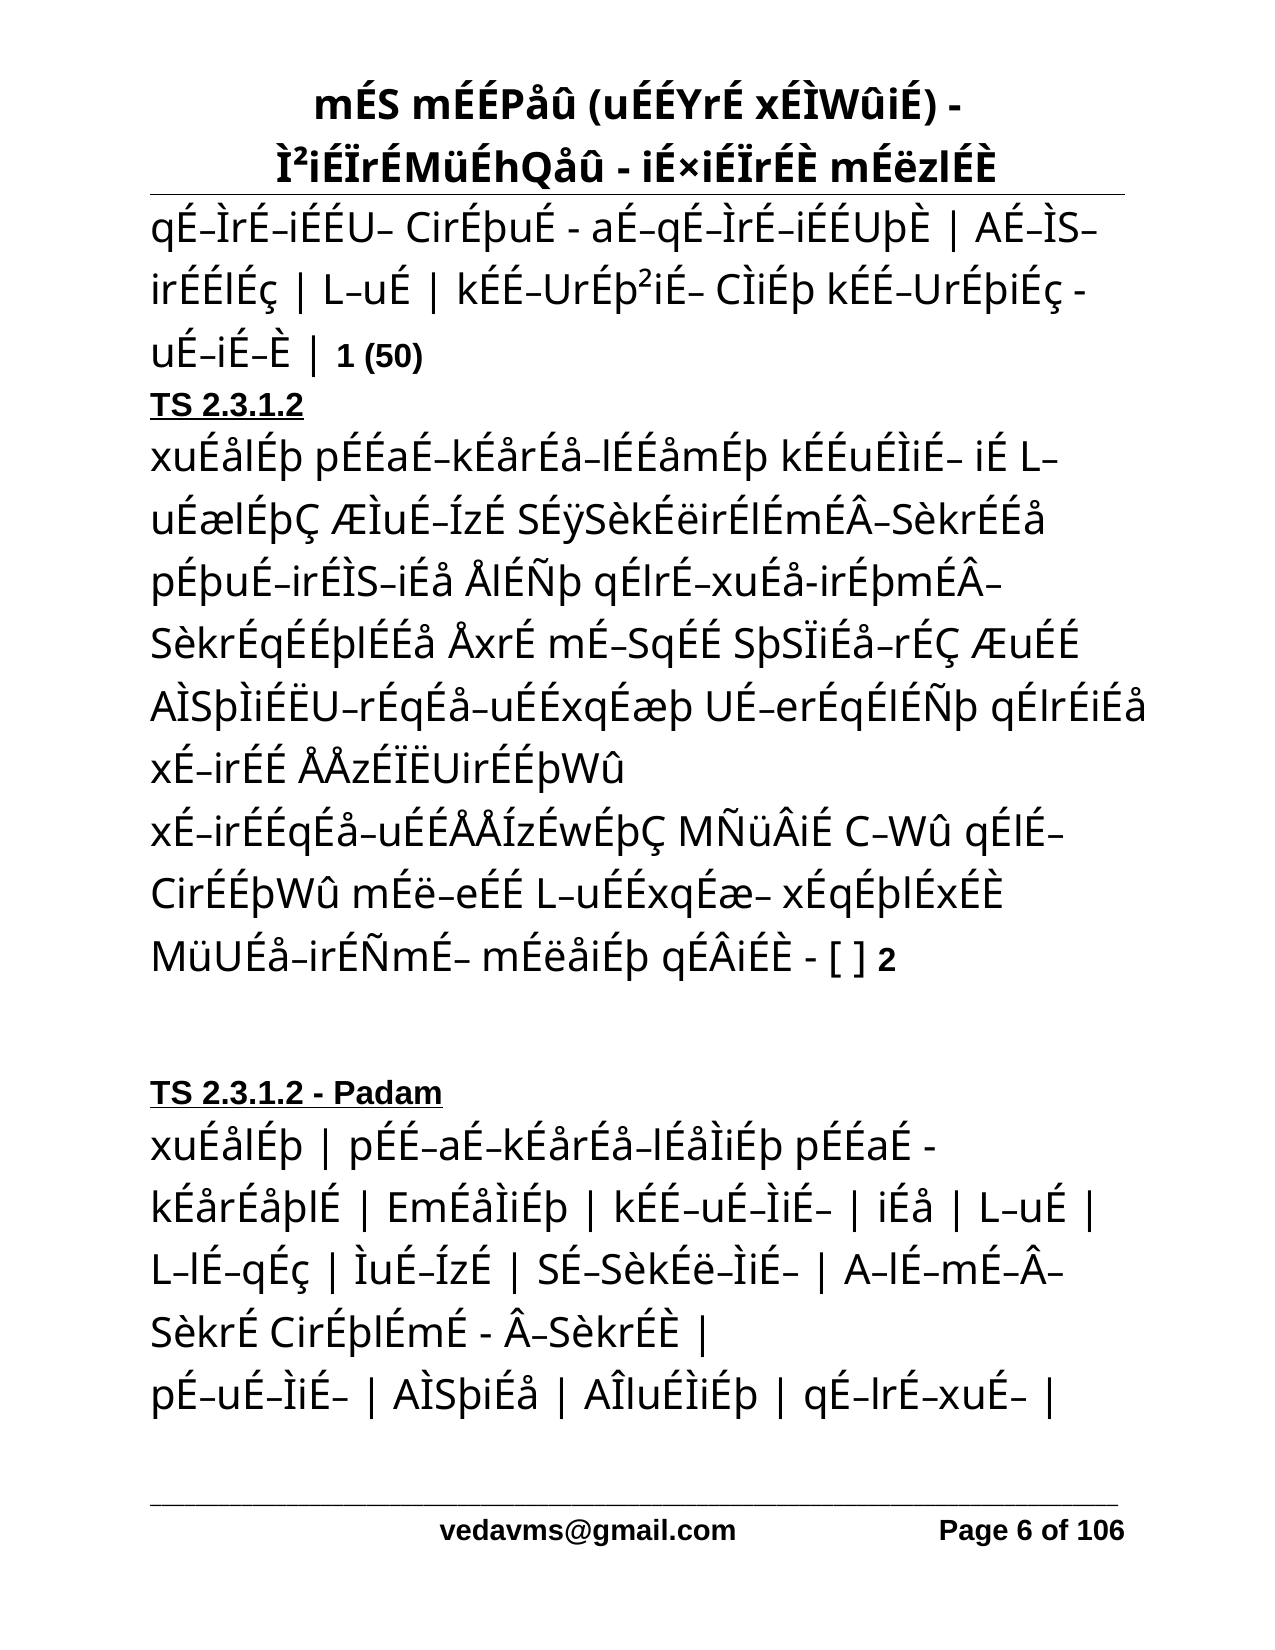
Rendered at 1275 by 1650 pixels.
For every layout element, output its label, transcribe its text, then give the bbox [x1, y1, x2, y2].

text xuÉålÉþ | pÉÉ–aÉ–kÉårÉå–lÉåÌiÉþ pÉÉaÉ - kÉårÉåþlÉ | EmÉåÌiÉþ | kÉÉ–uÉ–ÌiÉ– | iÉå | L–uÉ | [150, 1115, 1125, 1234]
text xÉ–irÉÉqÉå–uÉÉÅÅÍzÉwÉþÇ MÑüÂiÉ C–Wû qÉlÉ– CirÉÉþWû mÉë–eÉÉ L–uÉÉxqÉæ– xÉqÉþlÉxÉÈ [150, 802, 1172, 921]
text L–lÉ–qÉç | ÌuÉ–ÍzÉ | SÉ–SèkÉë–ÌiÉ– | A–lÉ–mÉ–Â–SèkrÉ CirÉþlÉmÉ - Â–SèkrÉÈ | [150, 1240, 1125, 1359]
text TS 2.3.1.2 [150, 385, 1158, 423]
text TS 2.3.1.2 - Padam [150, 1073, 1158, 1112]
text pÉþuÉ–irÉÌS–iÉå ÅlÉÑþ qÉlrÉ–xuÉå-irÉþmÉÂ–SèkrÉqÉÉþlÉÉå ÅxrÉ mÉ–SqÉÉ SþSÏiÉå–rÉÇ ÆuÉÉ [150, 552, 1172, 671]
text pÉ–uÉ–ÌiÉ– | AÌSþiÉå | AÎluÉÌiÉþ | qÉ–lrÉ–xuÉ– | CÌiÉþ | A–mÉ–Â–SèkrÉqÉÉþlÉ–– [150, 1365, 1125, 1422]
text AÌSþÌiÉËU–rÉqÉå–uÉÉxqÉæþ UÉ–erÉqÉlÉÑþ qÉlrÉiÉå xÉ–irÉÉ ÅÅzÉÏËUirÉÉþWû [150, 677, 1172, 796]
text MüUÉå–irÉÑmÉ– mÉëåiÉþ qÉÂiÉÈ - [ ] 2 [150, 926, 1172, 983]
text xuÉålÉþ pÉÉaÉ–kÉårÉå–lÉÉåmÉþ kÉÉuÉÌiÉ– iÉ L–uÉælÉþÇ ÆÌuÉ–ÍzÉ SÉÿSèkÉëirÉlÉmÉÂ–SèkrÉÉå [150, 427, 1172, 546]
